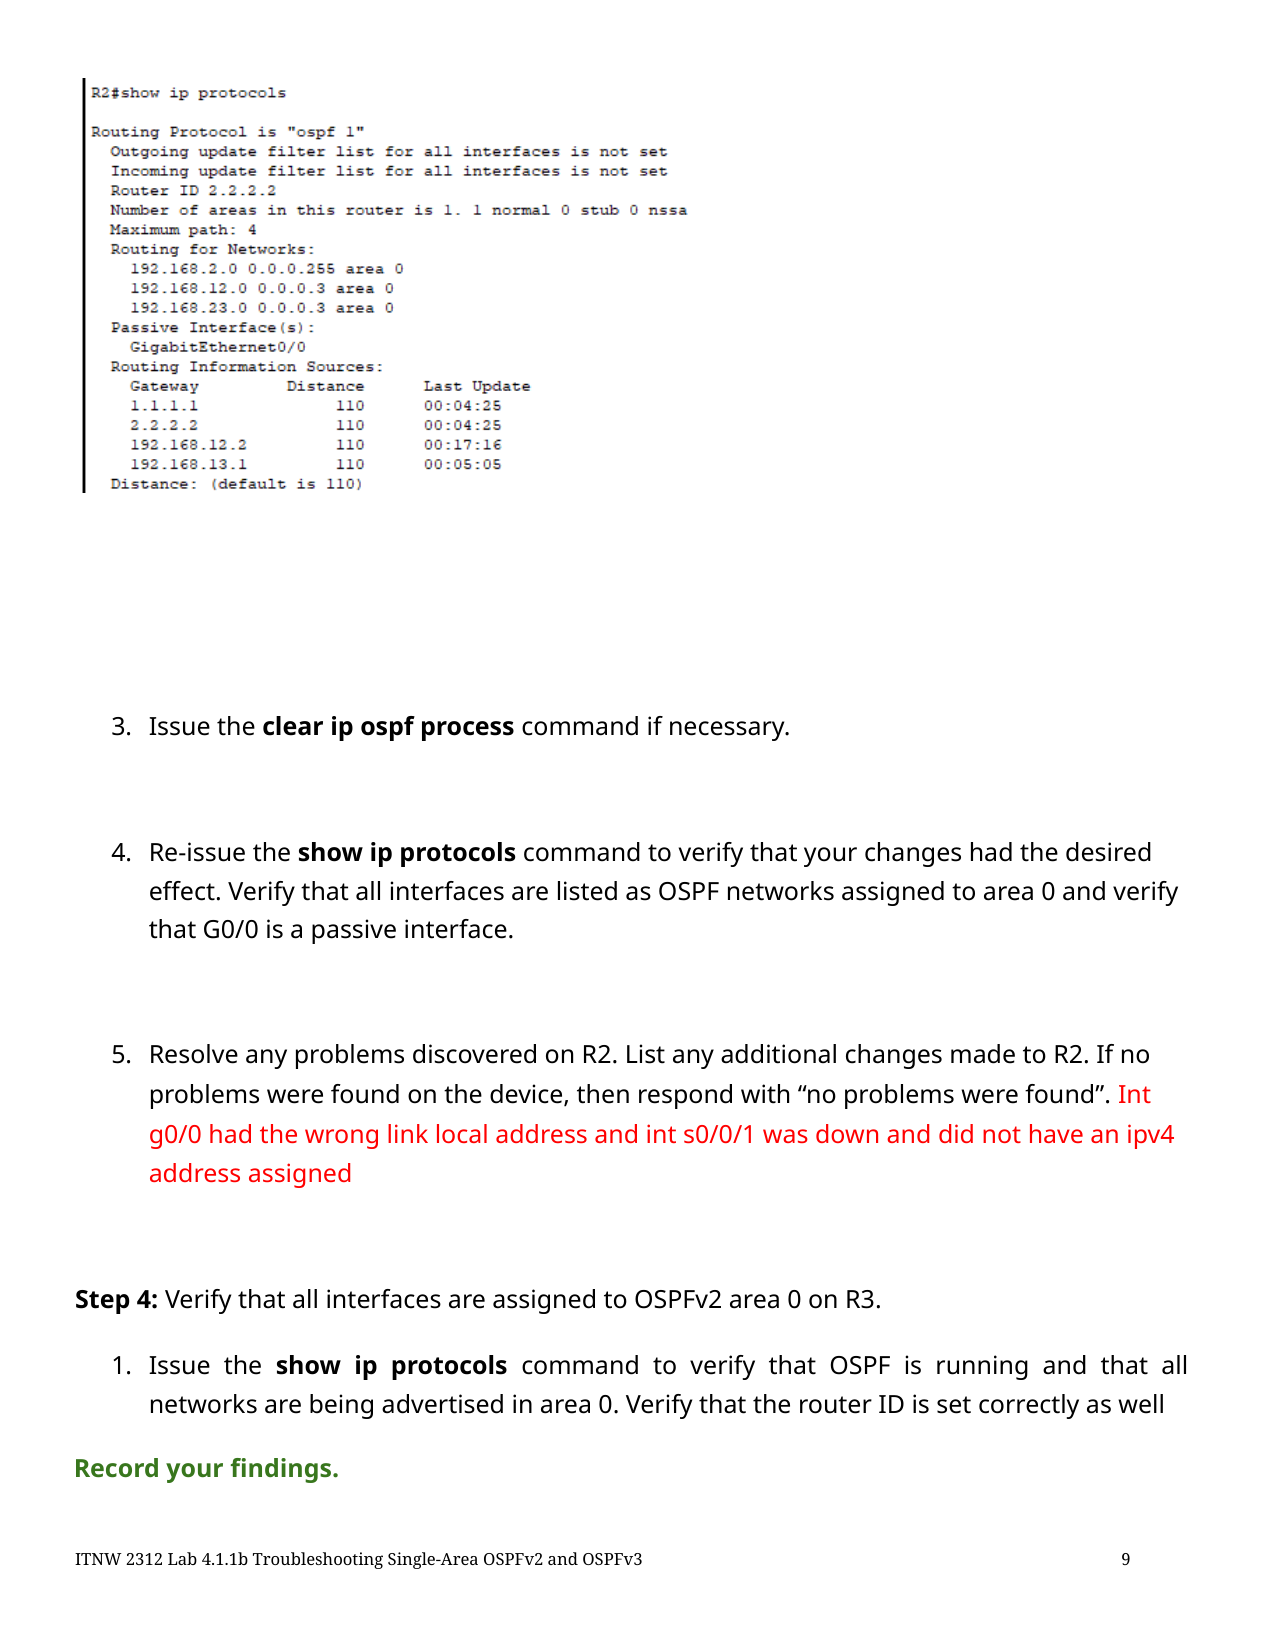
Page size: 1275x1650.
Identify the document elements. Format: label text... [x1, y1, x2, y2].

list Issue the clear ip ospf process command if necessary. [111, 708, 1191, 742]
text Record your findings. [73, 1451, 1198, 1485]
list Issue the show ip protocols command to verify that OSPF is running and that all networks are being advertised in area 0. Verify that the router ID is set correctly as well [111, 1347, 1189, 1421]
picture [73, 78, 727, 493]
list Resolve any problems discovered on R2. List any additional changes made to R2. If no problems were found on the device, then respond with “no problems were found”. Int g0/0 had the wrong link local address and int s0/0/1 was down and did not have an ipv4 address assigned [111, 1037, 1191, 1190]
list Re-issue the show ip protocols command to verify that your changes had the desired effect. Verify that all interfaces are listed as OSPF networks assigned to area 0 and verify that G0/0 is a passive interface. [111, 835, 1191, 946]
text Step 4: Verify that all interfaces are assigned to OSPFv2 area 0 on R3. [75, 1281, 1191, 1315]
